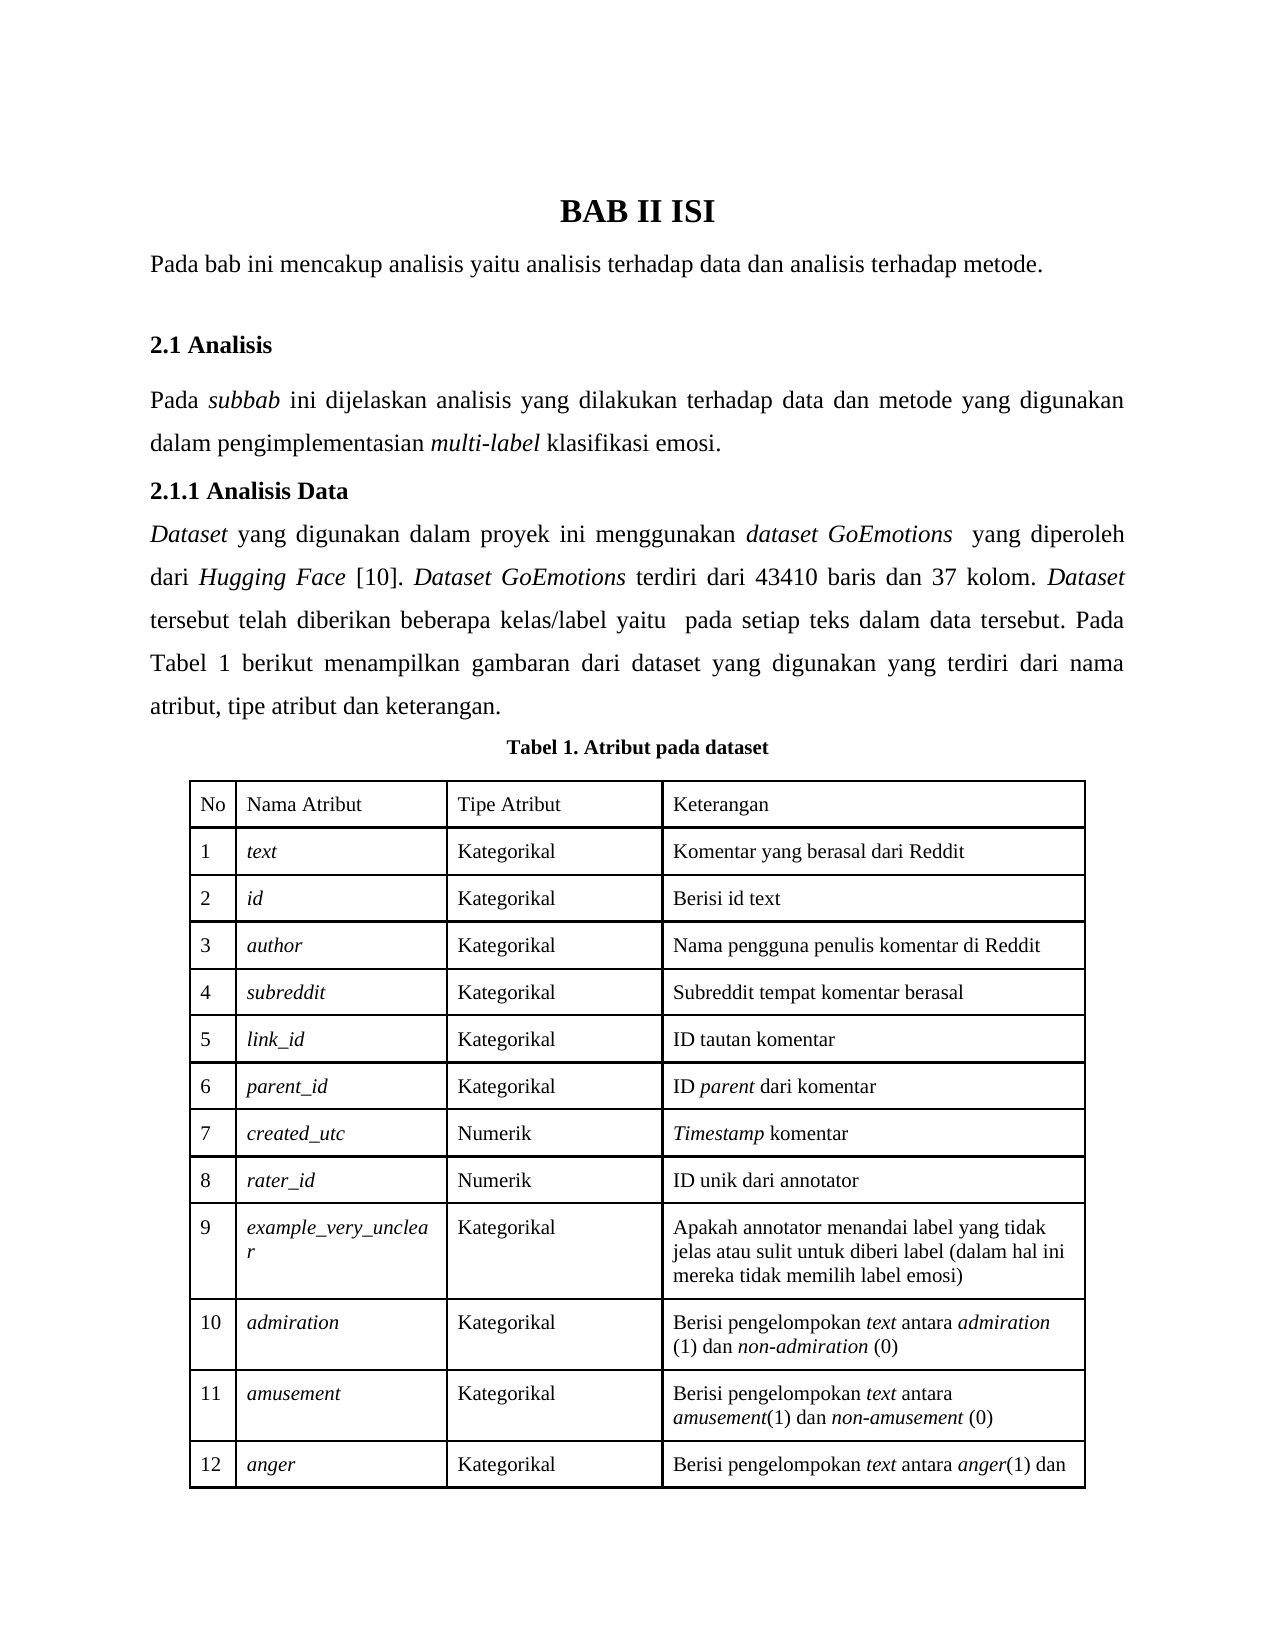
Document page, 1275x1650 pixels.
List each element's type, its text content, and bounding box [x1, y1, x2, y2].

table_cell Numerik [448, 1110, 661, 1155]
table_cell Numerik [448, 1158, 661, 1202]
table_cell ID parent dari komentar [664, 1064, 1084, 1108]
table_cell 10 [191, 1300, 235, 1368]
table_cell admiration [237, 1300, 446, 1368]
text Pada bab ini mencakup analisis yaitu analisis terhadap data dan analisis terhadap metode. [150, 249, 1125, 278]
table_cell author [237, 923, 446, 967]
table_cell id [237, 876, 446, 920]
table_cell anger [237, 1442, 446, 1486]
table_header Nama Atribut [237, 782, 446, 826]
table_cell 1 [191, 829, 235, 873]
table_cell Berisi pengelompokan text antara anger(1) dan non-anger (0) [664, 1442, 1084, 1486]
table_cell Kategorikal [448, 1300, 661, 1368]
table_cell Berisi id text [664, 876, 1084, 920]
table_cell Kategorikal [448, 1016, 661, 1061]
subtitle 2.1.1 Analisis Data [150, 476, 1125, 504]
table_cell Apakah annotator menandai label yang tidak jelas atau sulit untuk diberi label (dalam hal ini mereka tidak memilih label emosi) [664, 1204, 1084, 1297]
table_header No [191, 782, 235, 826]
table_cell created_utc [237, 1110, 446, 1155]
table_cell parent_id [237, 1064, 446, 1108]
text Pada subbab ini dijelaskan analisis yang dilakukan terhadap data dan metode yang digunakan dalam pengimplementasian multi-label klasifikasi emosi. [150, 385, 1125, 457]
table_header Tipe Atribut [448, 782, 661, 826]
table_cell Subreddit tempat komentar berasal [664, 970, 1084, 1014]
table_cell Kategorikal [448, 876, 661, 920]
table_cell 9 [191, 1204, 235, 1297]
table_cell link_id [237, 1016, 446, 1061]
table_cell Kategorikal [448, 829, 661, 873]
table_cell rater_id [237, 1158, 446, 1202]
table_header Keterangan [664, 782, 1084, 826]
table_cell 11 [191, 1371, 235, 1439]
subtitle 2.1 Analisis [150, 330, 1125, 358]
table_cell Timestamp komentar [664, 1110, 1084, 1155]
table_cell Nama pengguna penulis komentar di Reddit [664, 923, 1084, 967]
subtitle BAB II ISI [150, 192, 1125, 230]
text Tabel 1. Atribut pada dataset [150, 734, 1125, 759]
table_cell amusement [237, 1371, 446, 1439]
table_cell 7 [191, 1110, 235, 1155]
table_cell subreddit [237, 970, 446, 1014]
table_cell 8 [191, 1158, 235, 1202]
table_cell Kategorikal [448, 970, 661, 1014]
table_cell 12 [191, 1442, 235, 1486]
table_cell example_very_unclear [237, 1204, 446, 1297]
table_cell Kategorikal [448, 1371, 661, 1439]
table_cell 2 [191, 876, 235, 920]
text Dataset yang digunakan dalam proyek ini menggunakan dataset GoEmotions yang diperoleh dari Hugging Face [10]. Dataset GoEmotions terdiri dari 43410 baris dan 37 kolom. Dataset tersebut telah diberikan beberapa kelas/label yaitu pada setiap teks dalam data tersebut. Pada Tabel 1 berikut menampilkan gambaran dari dataset yang digunakan yang terdiri dari nama atribut, tipe atribut dan keterangan. [150, 519, 1125, 720]
table_cell Berisi pengelompokan text antara amusement(1) dan non-amusement (0) [664, 1371, 1084, 1439]
table_cell 4 [191, 970, 235, 1014]
table_cell Kategorikal [448, 1442, 661, 1486]
table_cell Kategorikal [448, 1064, 661, 1108]
table_cell 3 [191, 923, 235, 967]
table_cell text [237, 829, 446, 873]
table_cell ID unik dari annotator [664, 1158, 1084, 1202]
table_cell Berisi pengelompokan text antara admiration (1) dan non-admiration (0) [664, 1300, 1084, 1368]
table_cell 6 [191, 1064, 235, 1108]
table_cell Kategorikal [448, 1204, 661, 1297]
table_cell Kategorikal [448, 923, 661, 967]
table_cell ID tautan komentar [664, 1016, 1084, 1061]
table_cell Komentar yang berasal dari Reddit [664, 829, 1084, 873]
table_cell 5 [191, 1016, 235, 1061]
